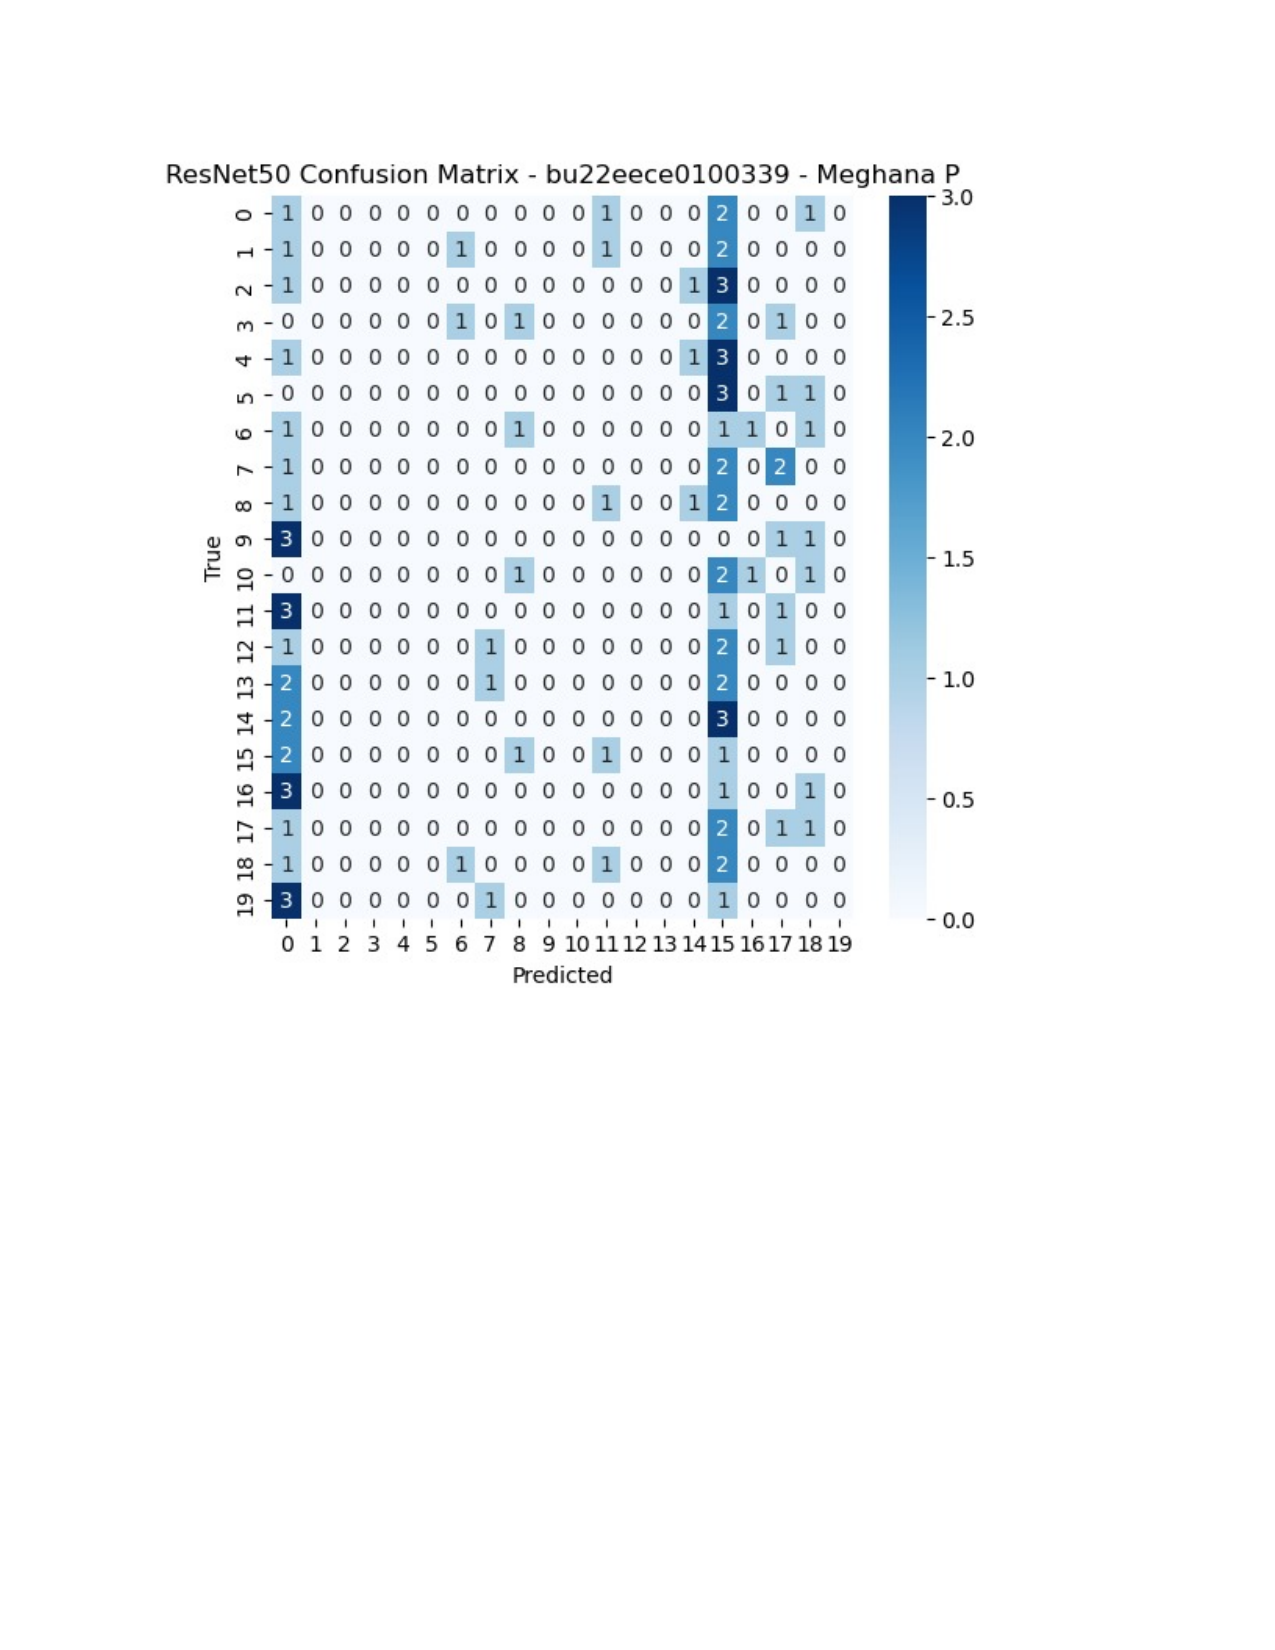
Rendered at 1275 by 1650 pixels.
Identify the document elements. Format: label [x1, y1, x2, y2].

picture [150, 150, 991, 1002]
